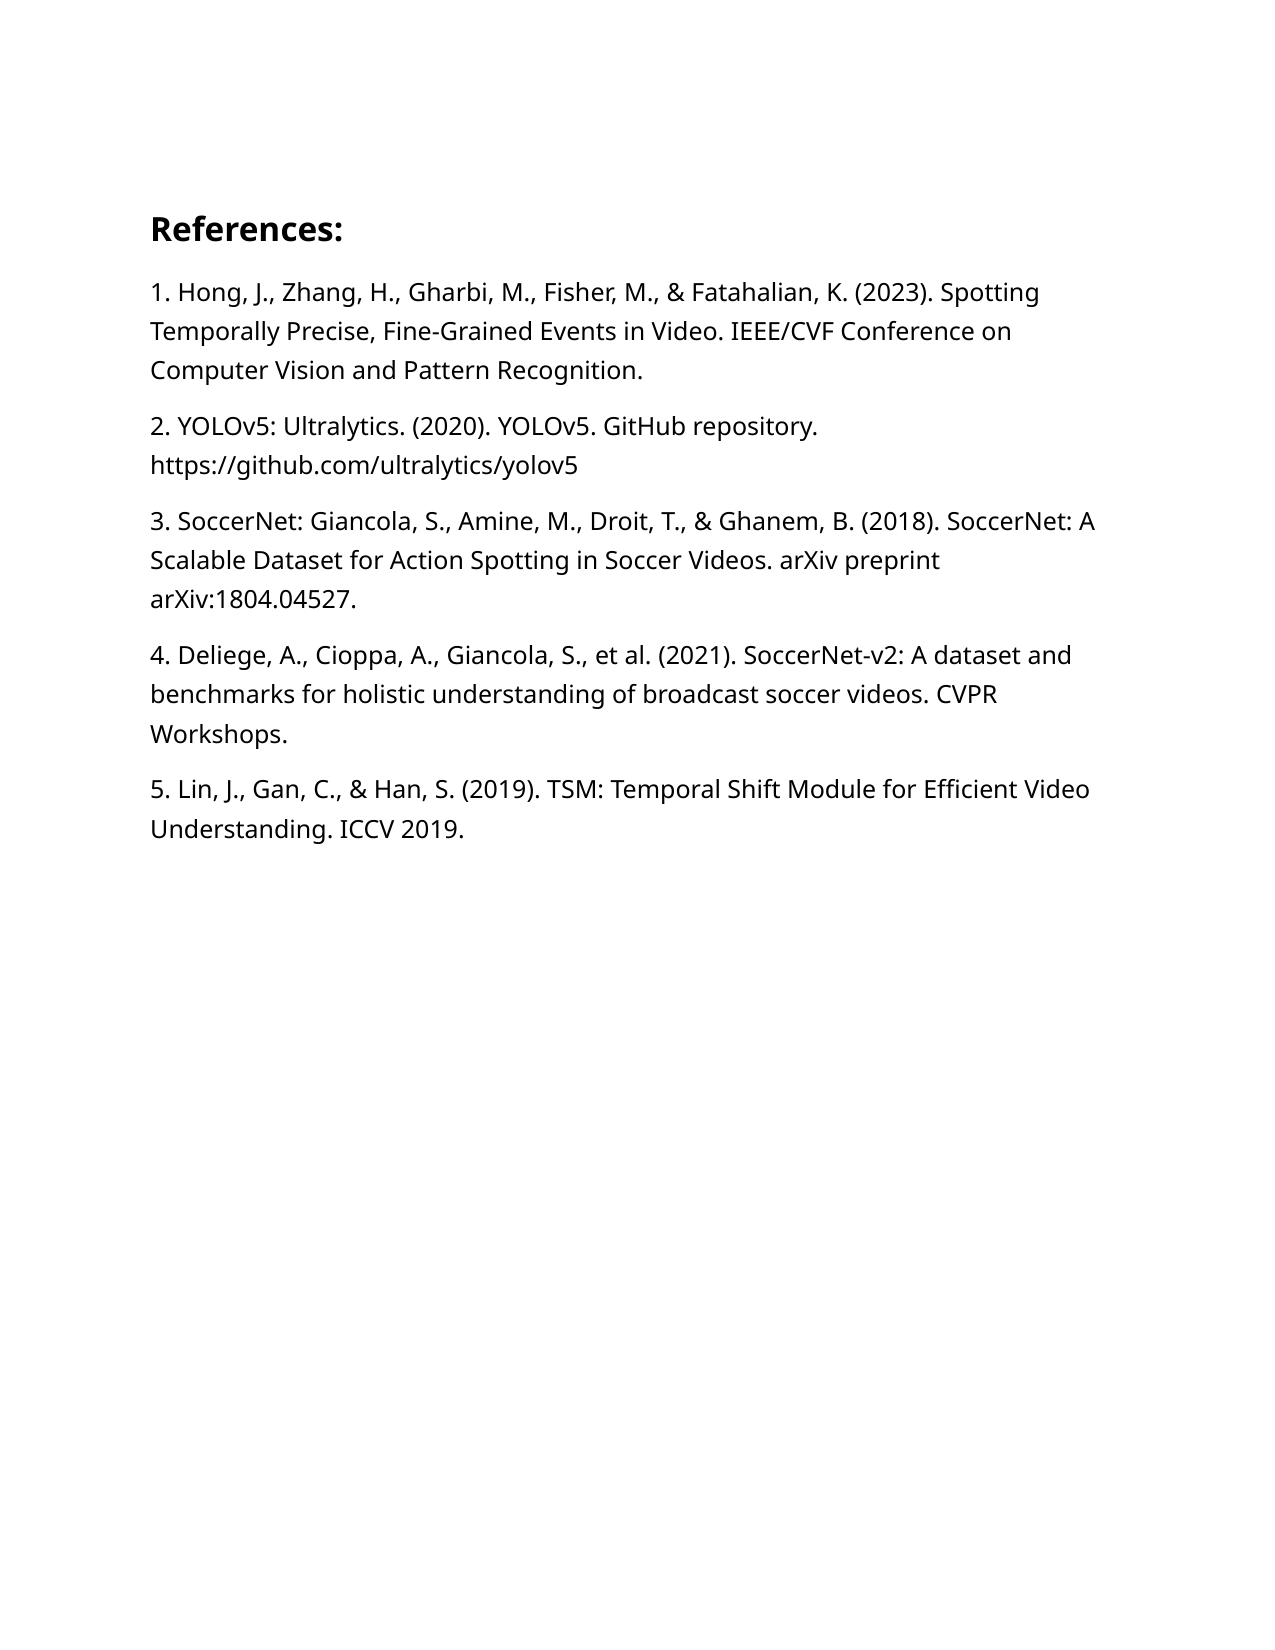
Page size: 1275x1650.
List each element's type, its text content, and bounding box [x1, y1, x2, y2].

text References: [150, 206, 1125, 251]
text 1. Hong, J., Zhang, H., Gharbi, M., Fisher, M., & Fatahalian, K. (2023). Spotting Temporally Precise, Fine-Grained Events in Video. IEEE/CVF Conference on Computer Vision and Pattern Recognition. [150, 275, 1125, 387]
text 5. Lin, J., Gan, C., & Han, S. (2019). TSM: Temporal Shift Module for Efficient Video Understanding. ICCV 2019. [150, 772, 1125, 845]
text 4. Deliege, A., Cioppa, A., Giancola, S., et al. (2021). SoccerNet-v2: A dataset and benchmarks for holistic understanding of broadcast soccer videos. CVPR Workshops. [150, 638, 1125, 750]
text 3. SoccerNet: Giancola, S., Amine, M., Droit, T., & Ghanem, B. (2018). SoccerNet: A Scalable Dataset for Action Spotting in Soccer Videos. arXiv preprint arXiv:1804.04527. [150, 504, 1125, 616]
text 2. YOLOv5: Ultralytics. (2020). YOLOv5. GitHub repository. https://github.com/ultralytics/yolov5 [150, 409, 1125, 482]
